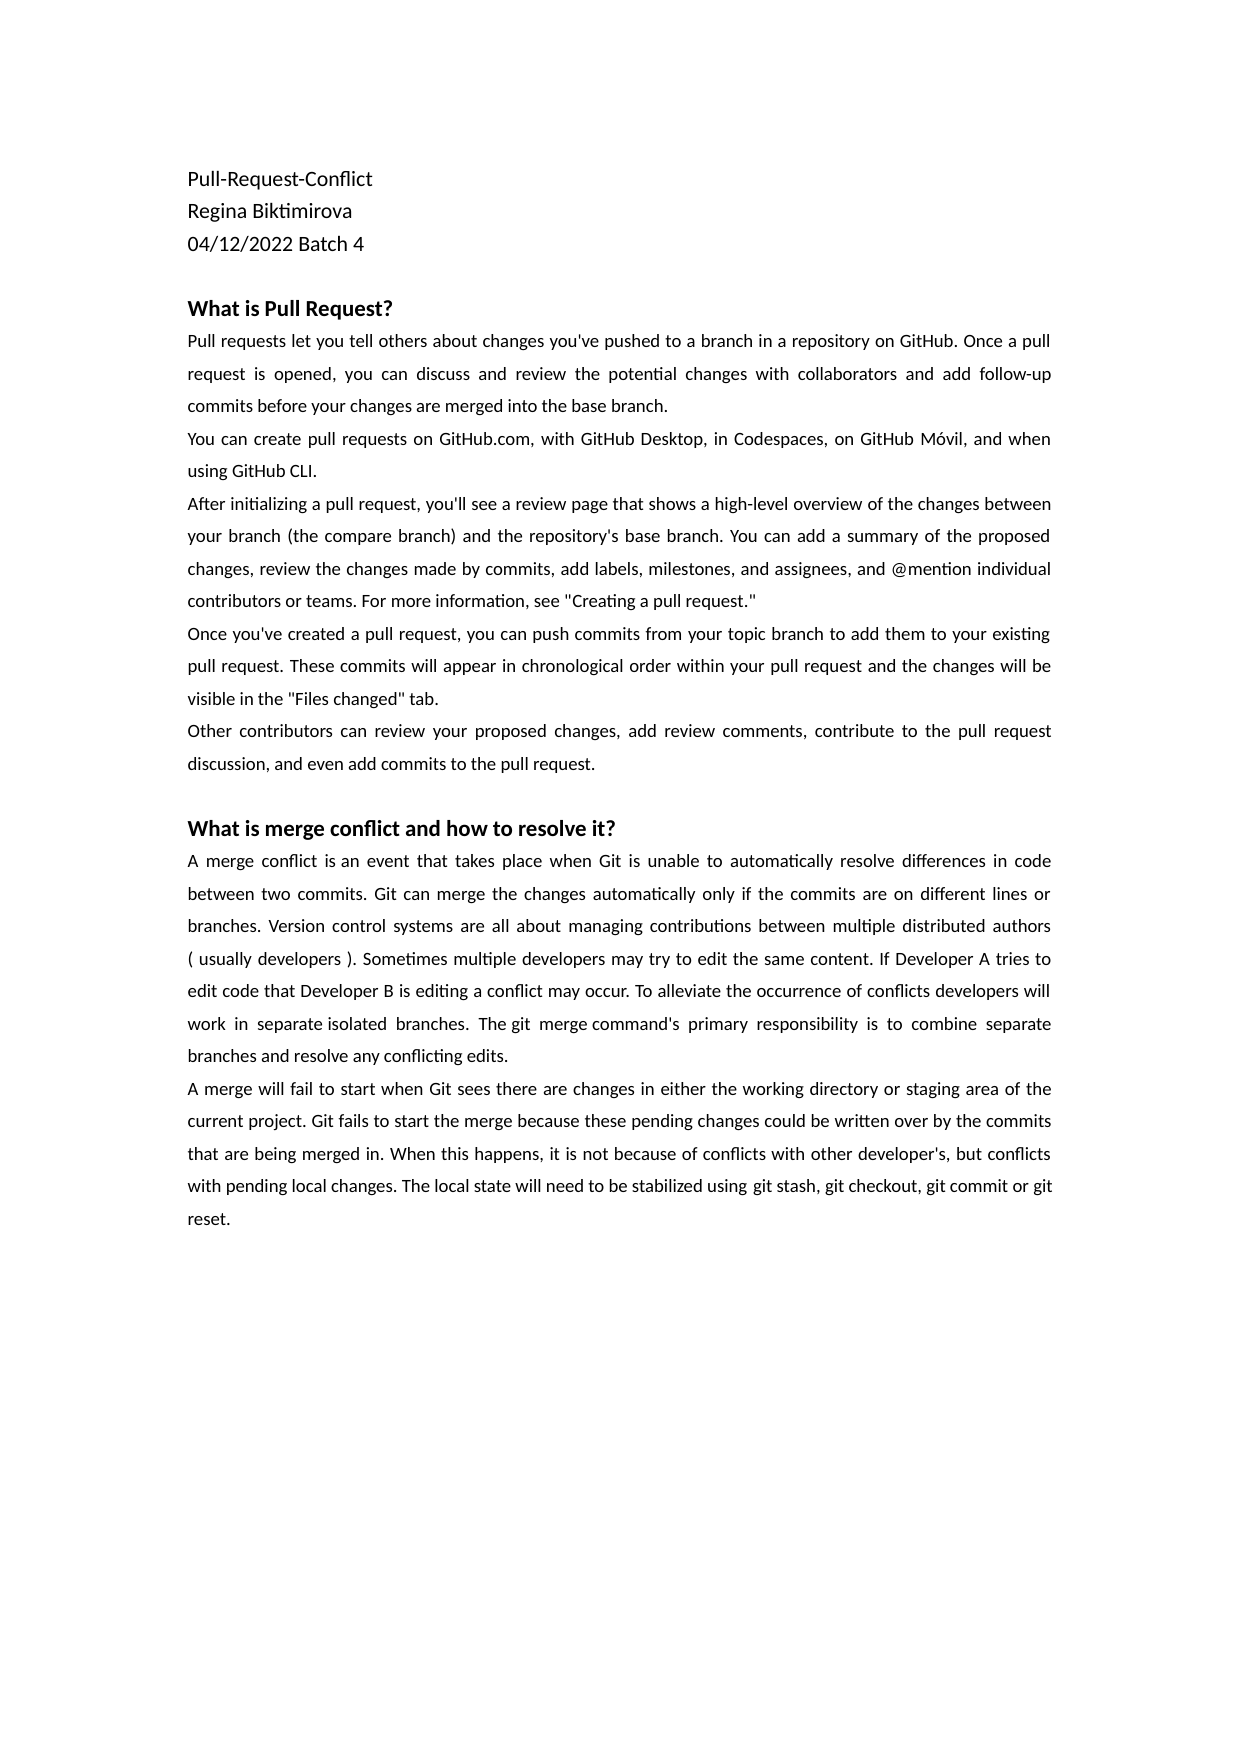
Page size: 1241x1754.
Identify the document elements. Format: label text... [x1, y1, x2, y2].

text What is merge conflict and how to resolve it? [187, 812, 1053, 844]
text What is Pull Request? [187, 292, 1053, 324]
text Other contributors can review your proposed changes, add review comments, contribute to the pull request discussion, and even add commits to the pull request. [187, 714, 1053, 779]
text Pull requests let you tell others about changes you've pushed to a branch in a repository on GitHub. Once a pull request is opened, you can discuss and review the potential changes with collaborators and add follow-up commits before your changes are merged into the base branch. [187, 324, 1053, 422]
text Pull-Request-Conflict [187, 162, 1053, 194]
text Regina Biktimirova [187, 194, 1053, 227]
text A merge will fail to start when Git sees there are changes in either the working directory or staging area of the current project. Git fails to start the merge because these pending changes could be written over by the commits that are being merged in. When this happens, it is not because of conflicts with other developer's, but conflicts with pending local changes. The local state will need to be stabilized using git stash, git checkout, git commit or git reset. [187, 1072, 1053, 1234]
text A merge conflict is an event that takes place when Git is unable to automatically resolve differences in code between two commits. Git can merge the changes automatically only if the commits are on different lines or branches. Version control systems are all about managing contributions between multiple distributed authors ( usually developers ). Sometimes multiple developers may try to edit the same content. If Developer A tries to edit code that Developer B is editing a conflict may occur. To alleviate the occurrence of conflicts developers will work in separate isolated branches. The git merge command's primary responsibility is to combine separate branches and resolve any conflicting edits. [187, 844, 1053, 1072]
text You can create pull requests on GitHub.com, with GitHub Desktop, in Codespaces, on GitHub Móvil, and when using GitHub CLI. [187, 422, 1053, 487]
text 04/12/2022 Batch 4 [187, 227, 1053, 259]
text Once you've created a pull request, you can push commits from your topic branch to add them to your existing pull request. These commits will appear in chronological order within your pull request and the changes will be visible in the "Files changed" tab. [187, 617, 1053, 714]
text After initializing a pull request, you'll see a review page that shows a high-level overview of the changes between your branch (the compare branch) and the repository's base branch. You can add a summary of the proposed changes, review the changes made by commits, add labels, milestones, and assignees, and @mention individual contributors or teams. For more information, see "Creating a pull request." [187, 487, 1053, 617]
